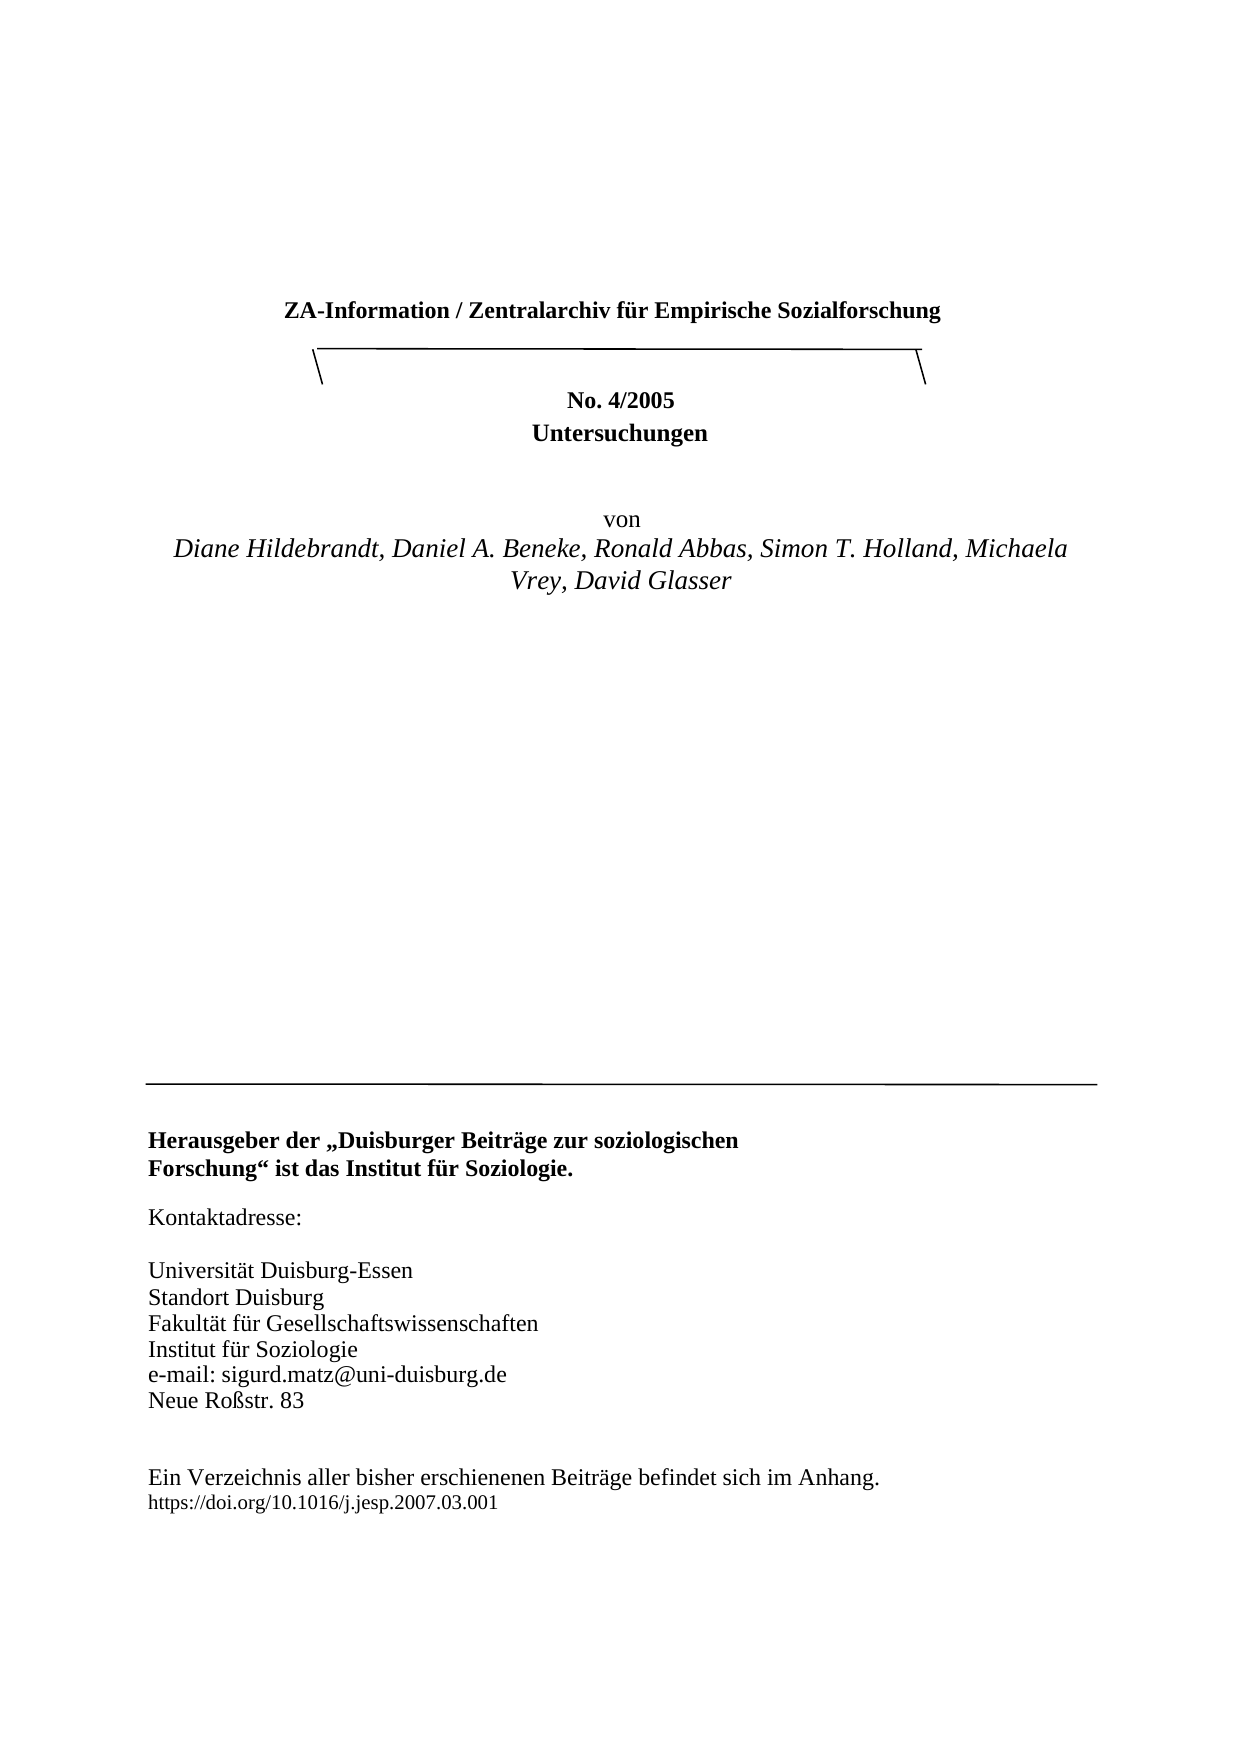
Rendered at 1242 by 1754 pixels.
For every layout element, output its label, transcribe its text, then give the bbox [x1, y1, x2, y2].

text Neue Roßstr. 83 [148, 1388, 443, 1414]
text Ein Verzeichnis aller bisher erschienenen Beiträge befindet sich im Anhang. [148, 1463, 1092, 1491]
text Universität Duisburg-Essen [148, 1256, 1092, 1284]
text Kontaktadresse: [148, 1203, 1092, 1231]
text No. 4/2005 [148, 386, 1094, 414]
text Standort Duisburg [148, 1284, 1092, 1311]
text Untersuchungen [148, 418, 1092, 446]
text Herausgeber der „Duisburger Beiträge zur soziologischen Forschung“ ist das Institut für Soziologie. [148, 1127, 837, 1181]
text ZA-Information / Zentralarchiv für Empirische Sozialforschung [148, 297, 1077, 324]
text Diane Hildebrandt, Daniel A. Beneke, Ronald Abbas, Simon T. Holland, Michaela Vrey, David Glasser [148, 533, 1094, 595]
text Institut für Soziologie [148, 1337, 1092, 1363]
text https://doi.org/10.1016/j.jesp.2007.03.001 [148, 1491, 1092, 1514]
text Fakultät für Gesellschaftswissenschaften [148, 1311, 1092, 1337]
text e-mail: sigurd.matz@uni-duisburg.de [148, 1363, 1092, 1388]
text von [148, 504, 1096, 533]
